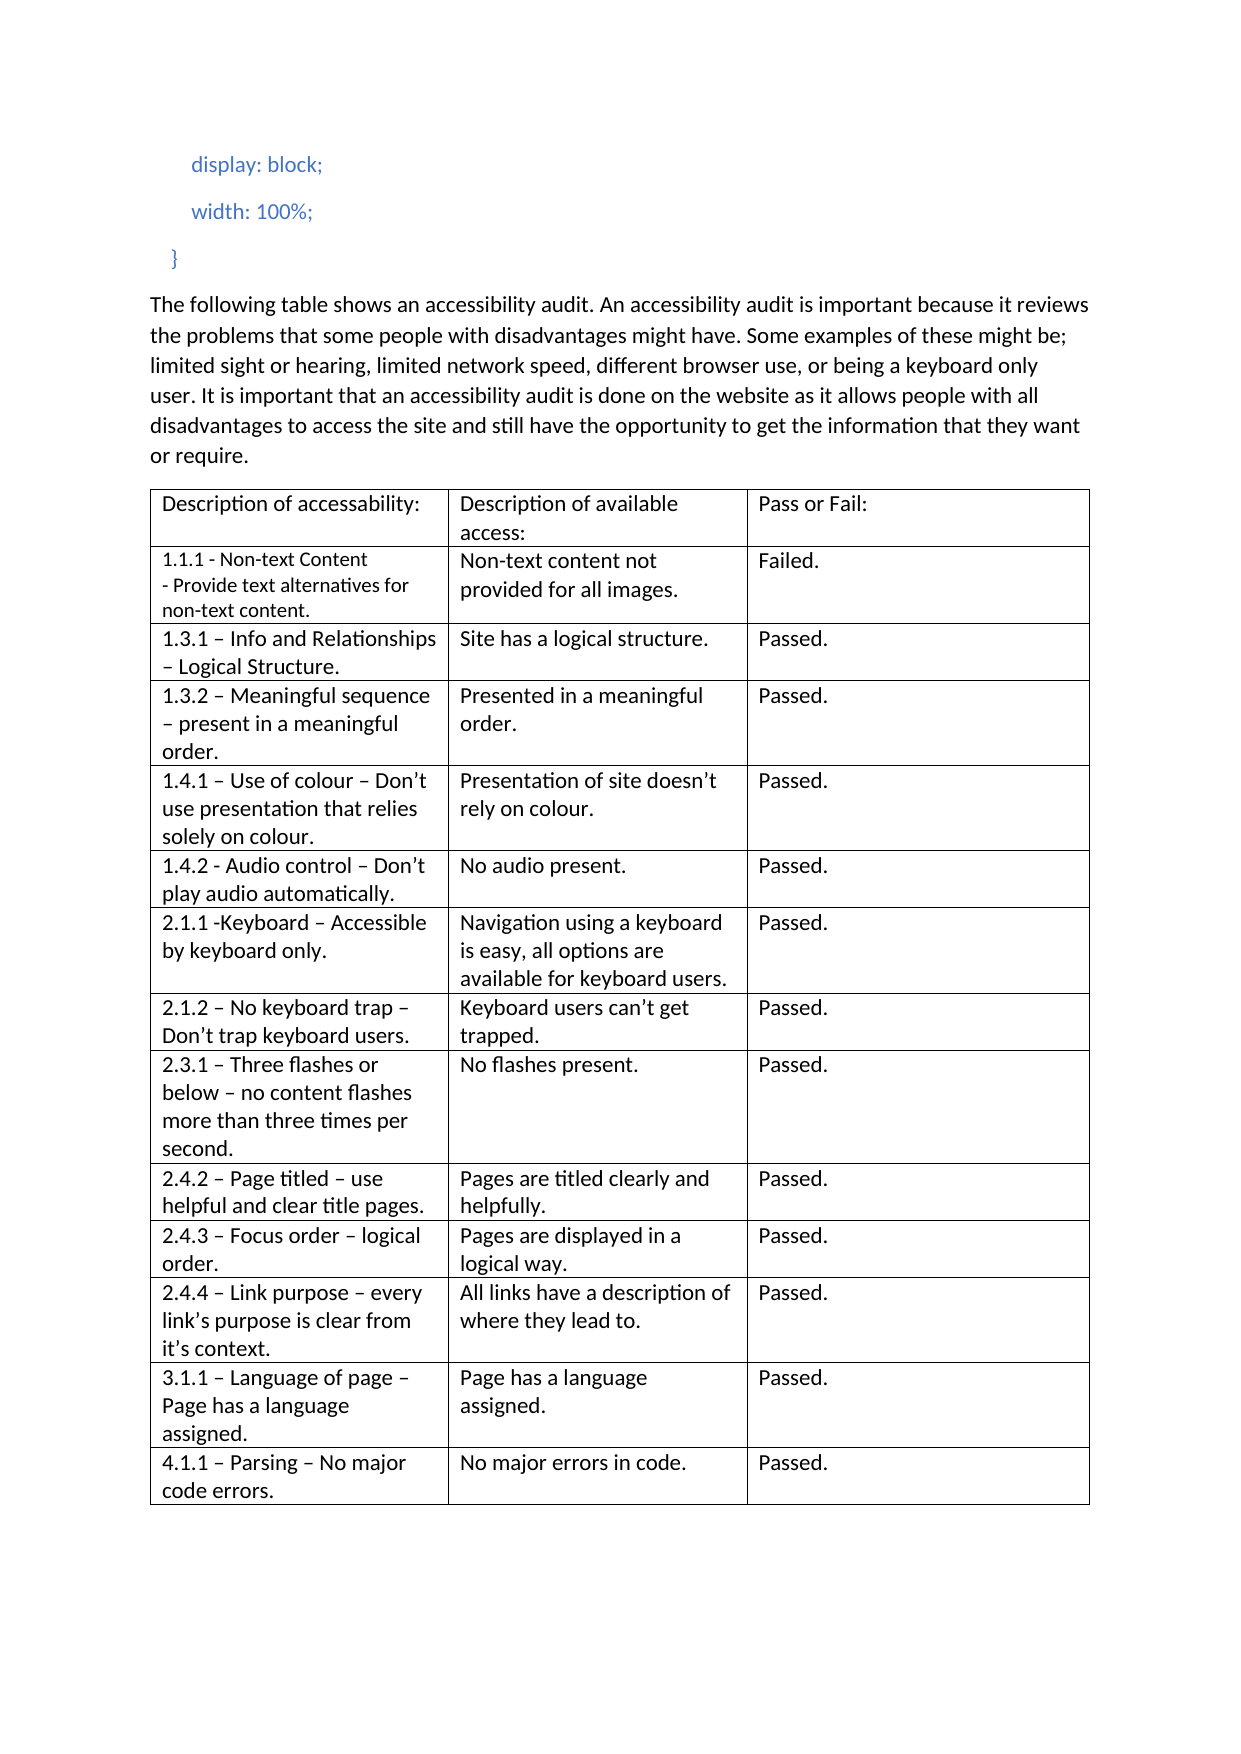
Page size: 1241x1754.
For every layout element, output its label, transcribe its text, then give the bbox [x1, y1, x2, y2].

table_header Description of accessability: [151, 490, 448, 546]
table_cell Presented in a meaningful order. [449, 681, 747, 765]
table_cell Passed. [748, 908, 1089, 992]
table_cell Passed. [748, 1221, 1089, 1277]
table_cell Passed. [748, 851, 1089, 907]
text The following table shows an accessibility audit. An accessibility audit is important because it reviews the problems that some people with disadvantages might have. Some examples of these might be; limited sight or hearing, limited network speed, different browser use, or being a keyboard only user. It is important that an accessibility audit is done on the website as it allows people with all disadvantages to access the site and still have the opportunity to get the information that they want or require. [150, 291, 1090, 470]
table_cell Passed. [748, 624, 1089, 680]
table_cell 4.1.1 – Parsing – No major code errors. [151, 1448, 448, 1504]
table_cell 1.3.2 – Meaningful sequence – present in a meaningful order. [151, 681, 448, 765]
table_cell Failed. [748, 547, 1089, 623]
table_cell Passed. [748, 1164, 1089, 1220]
table_cell No audio present. [449, 851, 747, 907]
table_cell Passed. [748, 1363, 1089, 1447]
table_cell Passed. [748, 681, 1089, 765]
table_cell No flashes present. [449, 1051, 747, 1163]
table_cell 2.1.2 – No keyboard trap – Don’t trap keyboard users. [151, 994, 448, 1049]
table_cell 1.3.1 – Info and Relationships – Logical Structure. [151, 624, 448, 680]
table_cell Site has a logical structure. [449, 624, 747, 680]
text width: 100%; [150, 197, 1090, 225]
table_cell No major errors in code. [449, 1448, 747, 1504]
table_cell 3.1.1 – Language of page – Page has a language assigned. [151, 1363, 448, 1447]
text display: block; [150, 150, 1090, 178]
table_cell Pages are titled clearly and helpfully. [449, 1164, 747, 1220]
table_cell Passed. [748, 1278, 1089, 1362]
table_cell Passed. [748, 1448, 1089, 1504]
table_cell 2.3.1 – Three flashes or below – no content flashes more than three times per second. [151, 1051, 448, 1163]
table_cell Passed. [748, 766, 1089, 850]
table_cell Passed. [748, 994, 1089, 1049]
table_header Pass or Fail: [748, 490, 1089, 546]
table_cell Presentation of site doesn’t rely on colour. [449, 766, 747, 850]
text } [150, 244, 1090, 272]
table_cell 1.4.2 - Audio control – Don’t play audio automatically. [151, 851, 448, 907]
table_header Description of available access: [449, 490, 747, 546]
table_cell Keyboard users can’t get trapped. [449, 994, 747, 1049]
table_cell Non-text content not provided for all images. [449, 547, 747, 623]
table_cell 2.4.3 – Focus order – logical order. [151, 1221, 448, 1277]
table_cell 2.4.4 – Link purpose – every link’s purpose is clear from it’s context. [151, 1278, 448, 1362]
table_cell 1.4.1 – Use of colour – Don’t use presentation that relies solely on colour. [151, 766, 448, 850]
table_cell Page has a language assigned. [449, 1363, 747, 1447]
table_cell Passed. [748, 1051, 1089, 1163]
table_cell All links have a description of where they lead to. [449, 1278, 747, 1362]
table_cell 1.1.1 - Non-text Content - Provide text alternatives for non-text content. [151, 547, 448, 623]
table_cell 2.4.2 – Page titled – use helpful and clear title pages. [151, 1164, 448, 1220]
table_cell Pages are displayed in a logical way. [449, 1221, 747, 1277]
table_cell 2.1.1 -Keyboard – Accessible by keyboard only. [151, 908, 448, 992]
table_cell Navigation using a keyboard is easy, all options are available for keyboard users. [449, 908, 747, 992]
